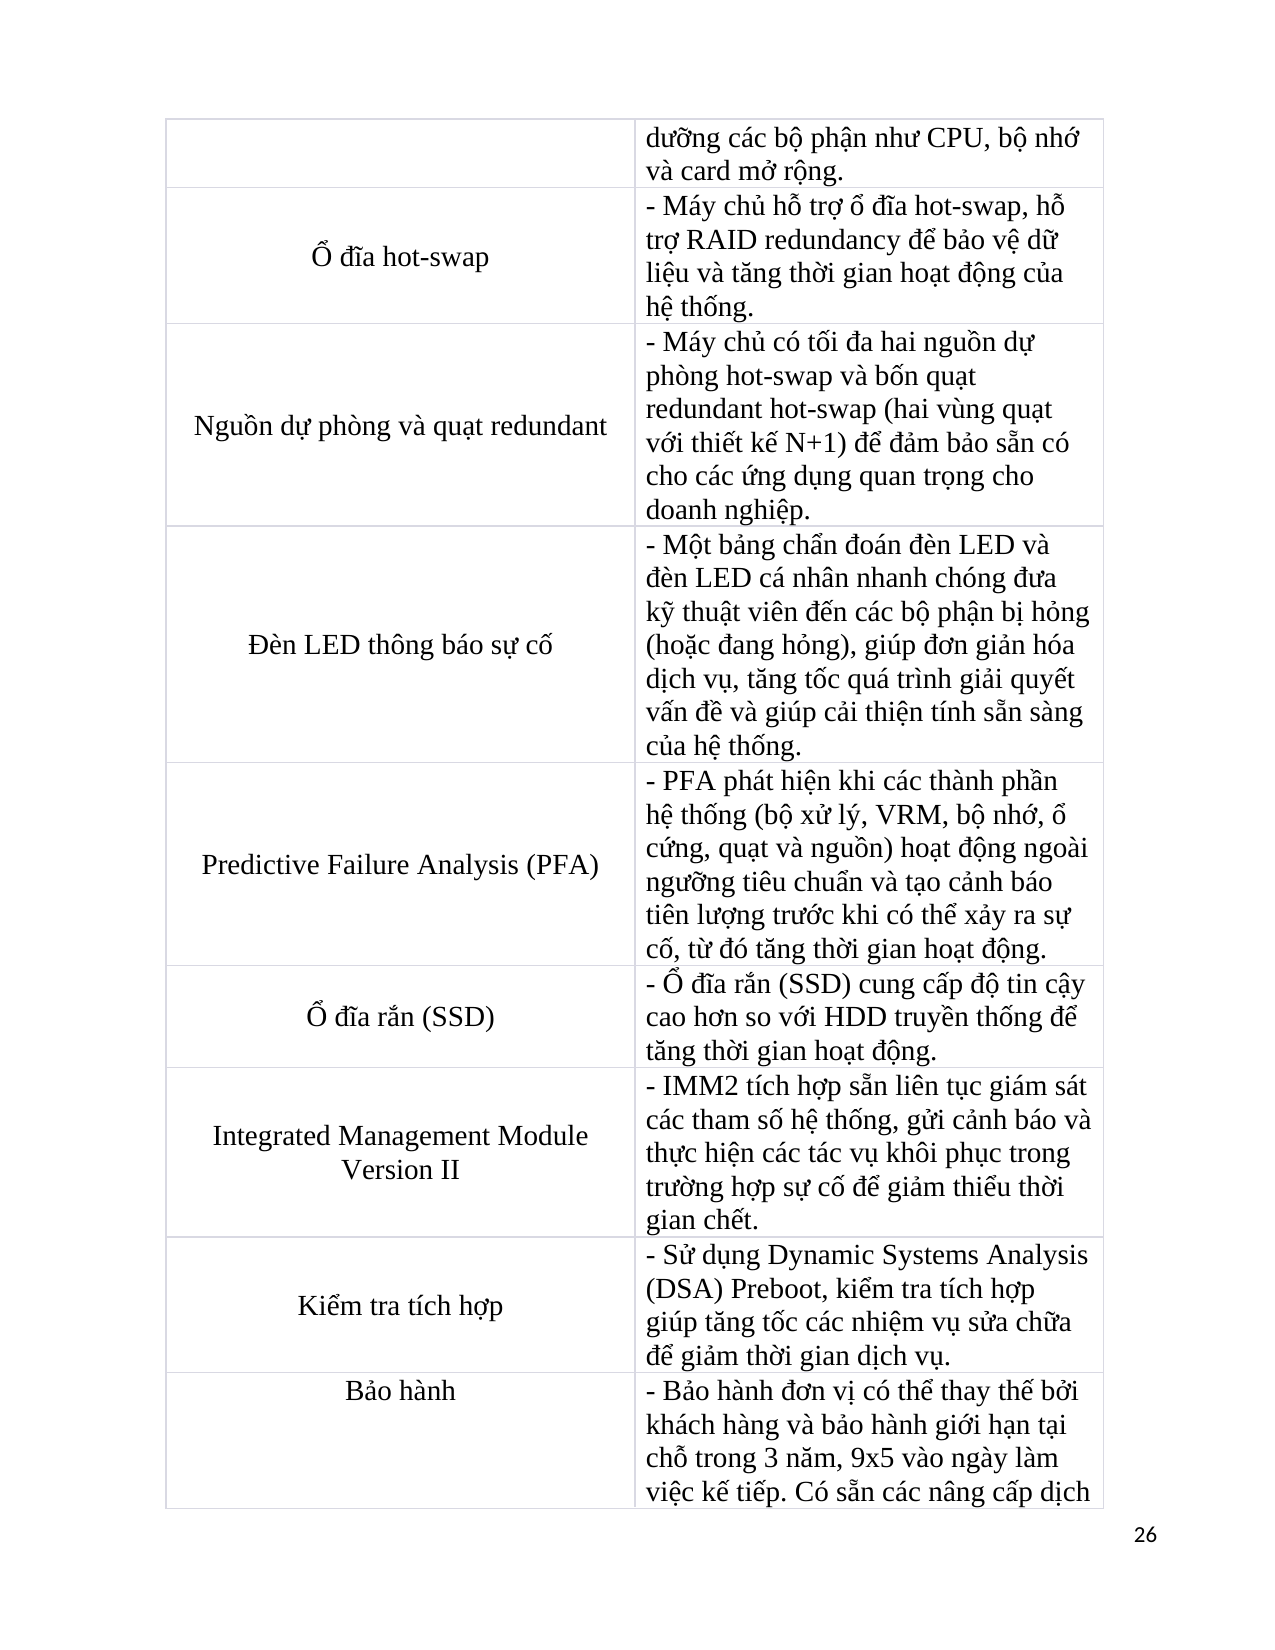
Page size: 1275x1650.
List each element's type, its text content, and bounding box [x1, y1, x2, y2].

table_cell Ổ đĩa hot-swap [167, 188, 634, 322]
table_cell - Máy chủ có tối đa hai nguồn dự phòng hot-swap và bốn quạt redundant hot-swap (hai vùng quạt với thiết kế N+1) để đảm bảo sẵn có cho các ứng dụng quan trọng cho doanh nghiệp. [636, 324, 1103, 525]
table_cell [167, 120, 634, 187]
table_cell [636, 1373, 1103, 1507]
table_cell - Máy chủ hỗ trợ ổ đĩa hot-swap, hỗ trợ RAID redundancy để bảo vệ dữ liệu và tăng thời gian hoạt động của hệ thống. [636, 188, 1103, 322]
table_cell - Ổ đĩa rắn (SSD) cung cấp độ tin cậy cao hơn so với HDD truyền thống để tăng thời gian hoạt động. [636, 966, 1103, 1067]
table_cell Integrated Management Module Version II [167, 1068, 634, 1236]
table_cell Ổ đĩa rắn (SSD) [167, 966, 634, 1067]
table_cell Bảo hành [167, 1373, 634, 1507]
table_cell - Sử dụng Dynamic Systems Analysis (DSA) Preboot, kiểm tra tích hợp giúp tăng tốc các nhiệm vụ sửa chữa để giảm thời gian dịch vụ. [636, 1238, 1103, 1372]
table_cell - Một bảng chẩn đoán đèn LED và đèn LED cá nhân nhanh chóng đưa kỹ thuật viên đến các bộ phận bị hỏng (hoặc đang hỏng), giúp đơn giản hóa dịch vụ, tăng tốc quá trình giải quyết vấn đề và giúp cải thiện tính sẵn sàng của hệ thống. [636, 527, 1103, 762]
table_cell Kiểm tra tích hợp [167, 1238, 634, 1372]
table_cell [636, 120, 1103, 187]
table_cell Nguồn dự phòng và quạt redundant [167, 324, 634, 525]
table_cell Predictive Failure Analysis (PFA) [167, 763, 634, 964]
table_cell Đèn LED thông báo sự cố [167, 527, 634, 762]
table_cell - PFA phát hiện khi các thành phần hệ thống (bộ xử lý, VRM, bộ nhớ, ổ cứng, quạt và nguồn) hoạt động ngoài ngưỡng tiêu chuẩn và tạo cảnh báo tiên lượng trước khi có thể xảy ra sự cố, từ đó tăng thời gian hoạt động. [636, 763, 1103, 964]
table_cell - IMM2 tích hợp sẵn liên tục giám sát các tham số hệ thống, gửi cảnh báo và thực hiện các tác vụ khôi phục trong trường hợp sự cố để giảm thiểu thời gian chết. [636, 1068, 1103, 1236]
